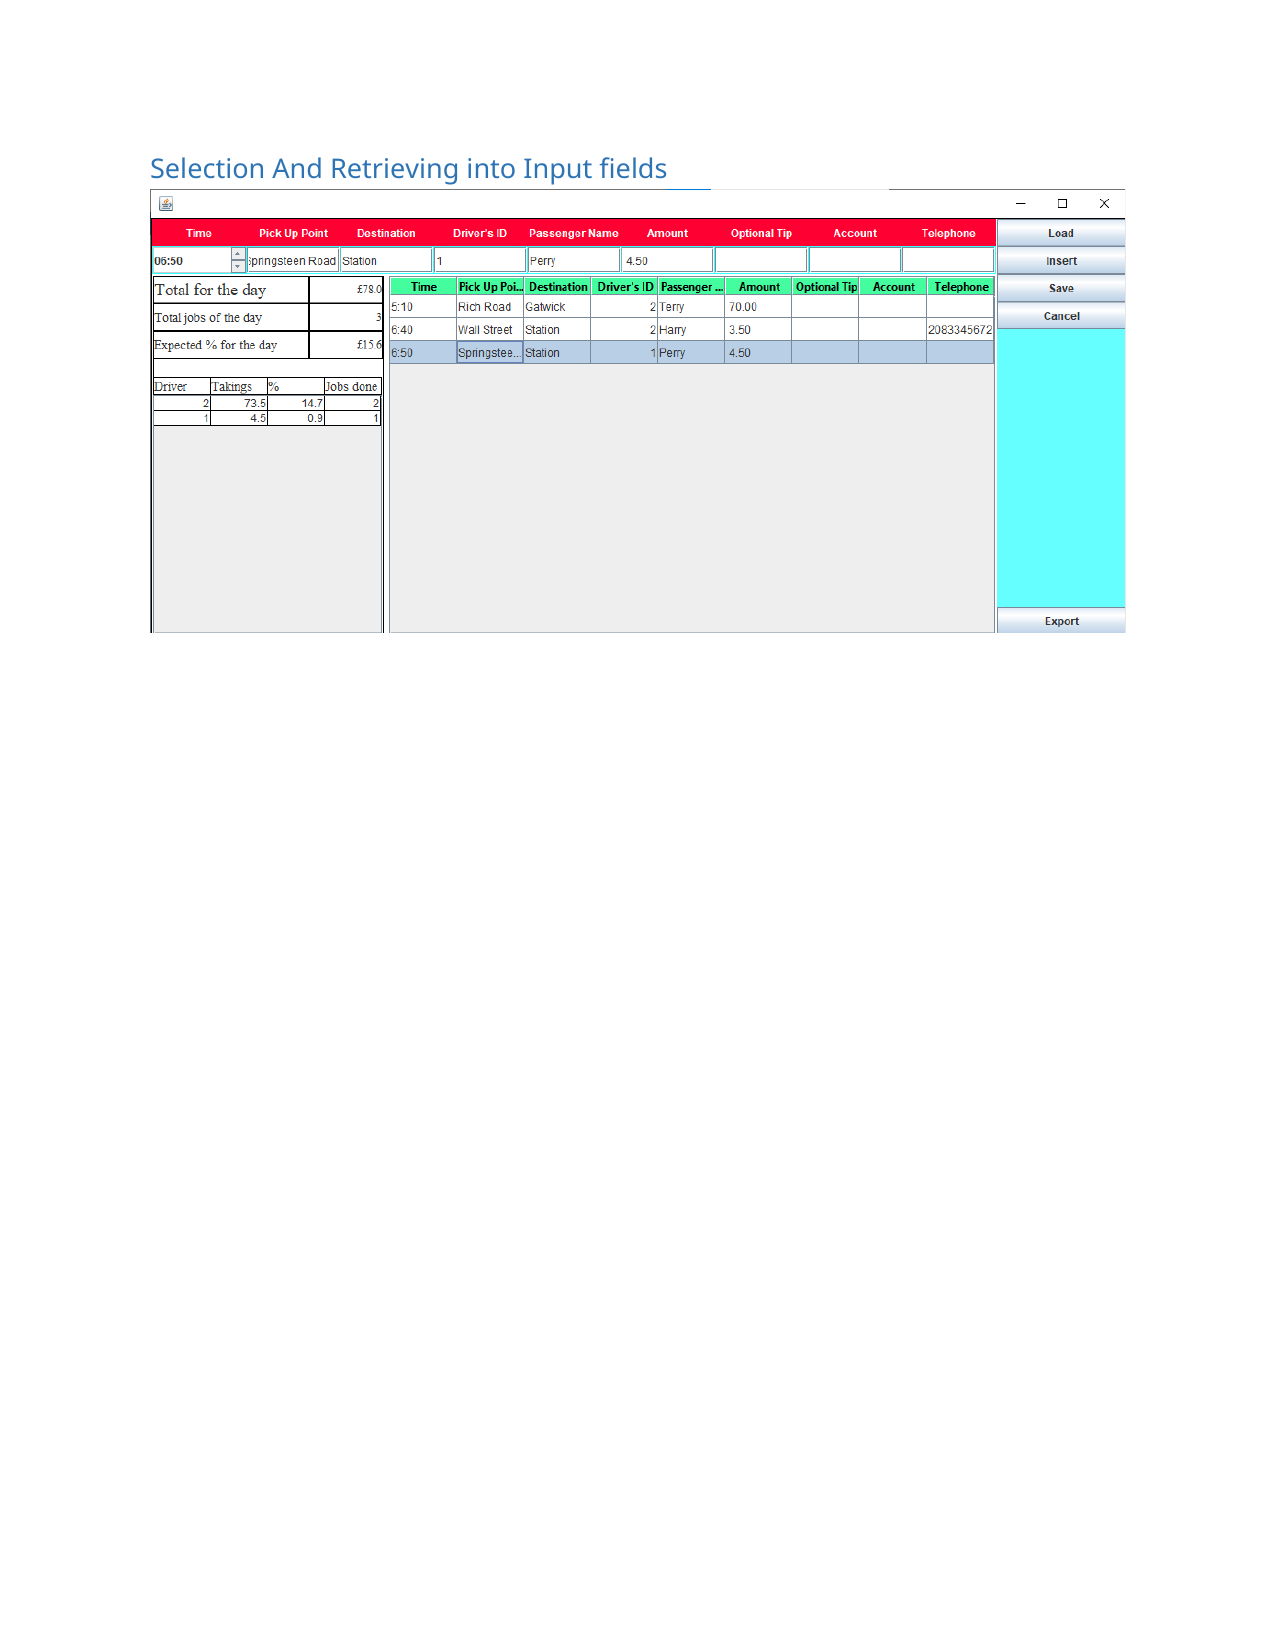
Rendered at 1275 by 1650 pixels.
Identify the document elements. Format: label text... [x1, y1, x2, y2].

picture [150, 189, 1125, 633]
subtitle Selection And Retrieving into Input fields [150, 150, 1125, 187]
